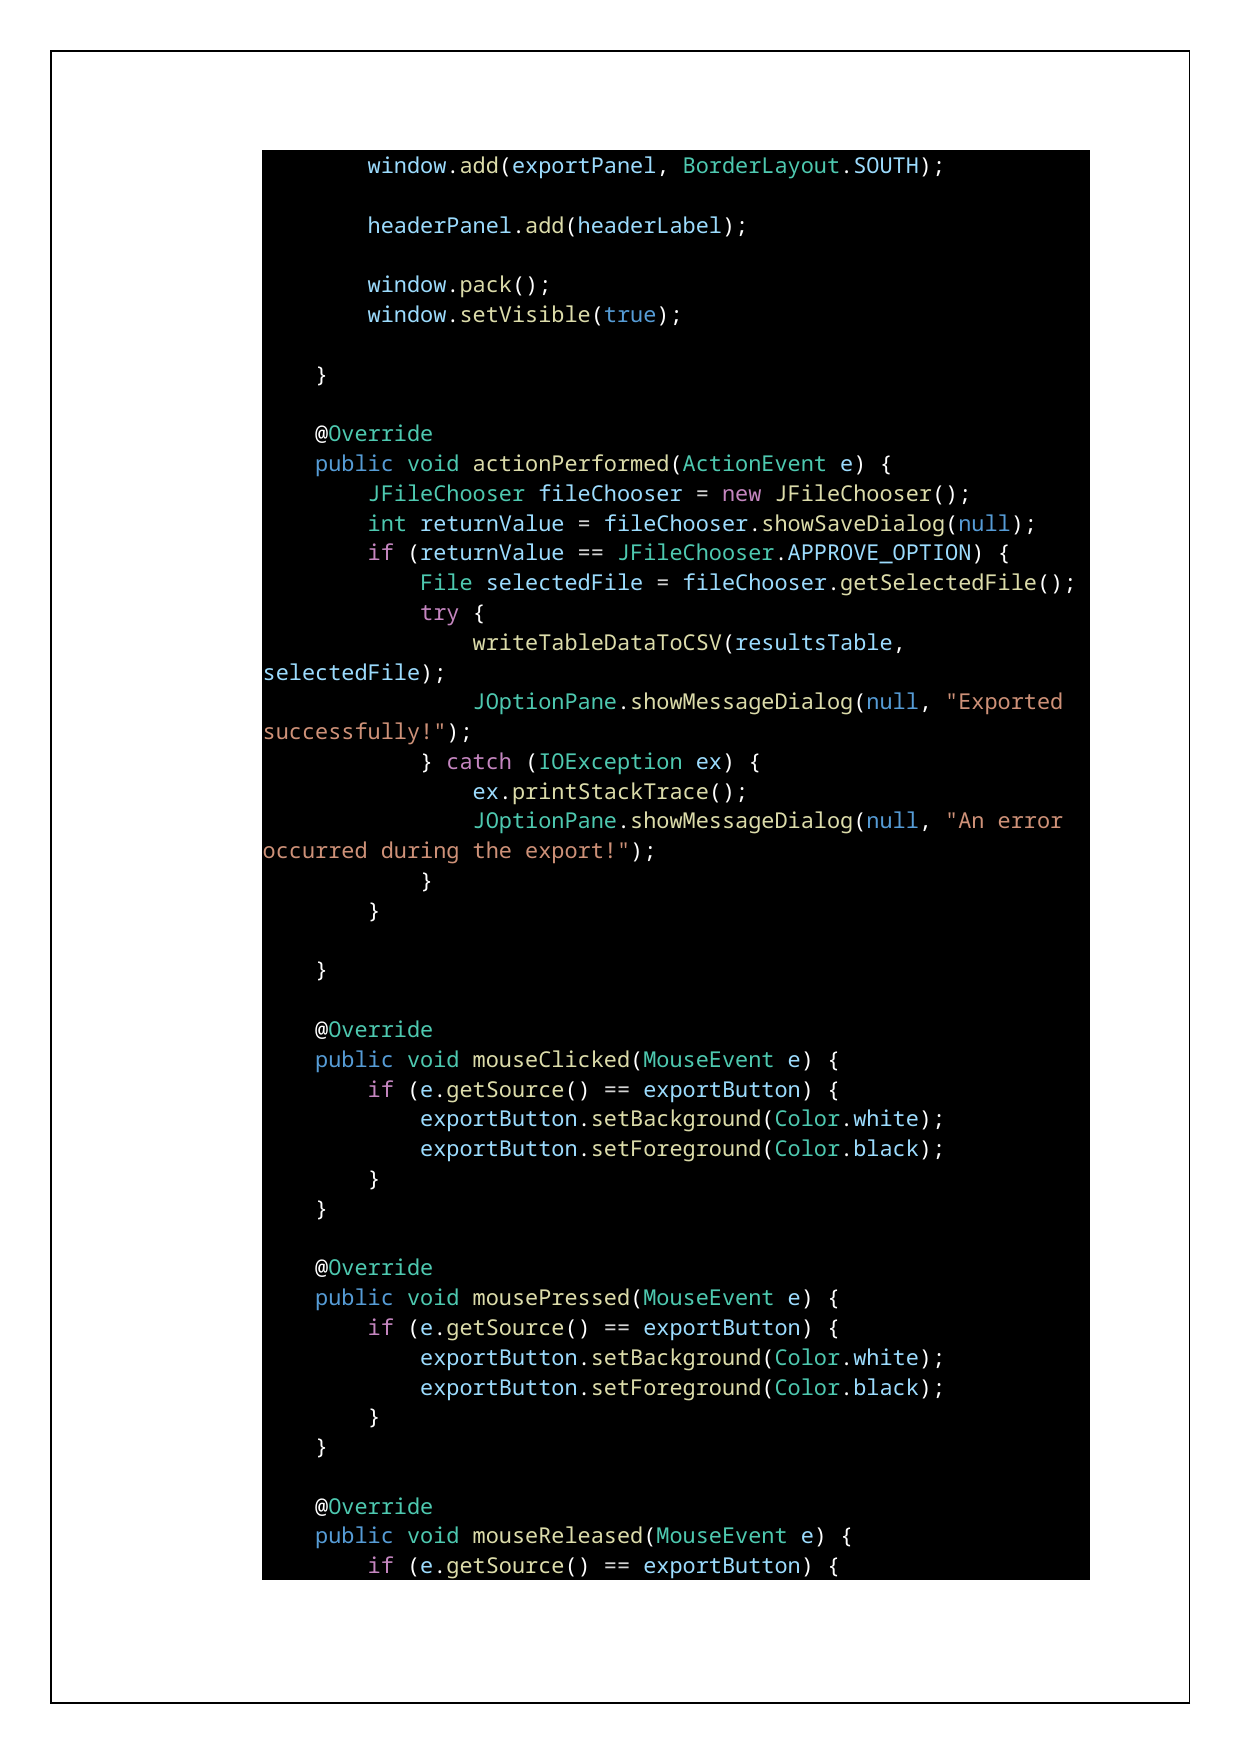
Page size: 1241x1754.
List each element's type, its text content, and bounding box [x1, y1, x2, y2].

text window.add(exportPanel, BorderLayout.SOUTH); [262, 150, 1090, 180]
text @Override [262, 1014, 1090, 1044]
text writeTableDataToCSV(resultsTable, selectedFile); [262, 627, 1090, 686]
text if (e.getSource() == exportButton) { [262, 1312, 1090, 1342]
text public void mousePressed(MouseEvent e) { [262, 1282, 1090, 1312]
text window.setVisible(true); [262, 299, 1090, 329]
text if (returnValue == JFileChooser.APPROVE_OPTION) { [262, 537, 1090, 567]
text ex.printStackTrace(); [262, 776, 1090, 805]
text window.pack(); [262, 269, 1090, 299]
text public void mouseReleased(MouseEvent e) { [262, 1520, 1090, 1550]
text @Override [262, 1491, 1090, 1520]
text } [262, 1163, 1090, 1193]
text } catch (IOException ex) { [262, 746, 1090, 776]
text @Override [262, 1252, 1090, 1282]
text if (e.getSource() == exportButton) { [262, 1550, 1090, 1580]
text if (e.getSource() == exportButton) { [262, 1073, 1090, 1103]
text try { [262, 597, 1090, 627]
text exportButton.setForeground(Color.black); [262, 1133, 1090, 1163]
text @Override [262, 418, 1090, 448]
text JOptionPane.showMessageDialog(null, "Exported successfully!"); [262, 686, 1090, 746]
text int returnValue = fileChooser.showSaveDialog(null); [262, 507, 1090, 537]
text exportButton.setBackground(Color.white); [262, 1103, 1090, 1133]
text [262, 1342, 1090, 1371]
text public void actionPerformed(ActionEvent e) { [262, 448, 1090, 478]
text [262, 1371, 1090, 1401]
text } [262, 358, 1090, 388]
text headerPanel.add(headerLabel); [262, 209, 1090, 239]
text } [262, 865, 1090, 895]
text public void mouseClicked(MouseEvent e) { [262, 1044, 1090, 1073]
text } [262, 954, 1090, 984]
text } [262, 1401, 1090, 1431]
text } [262, 1431, 1090, 1461]
text } [262, 895, 1090, 924]
text JFileChooser fileChooser = new JFileChooser(); [262, 478, 1090, 507]
text JOptionPane.showMessageDialog(null, "An error occurred during the export!"); [262, 805, 1090, 865]
text File selectedFile = fileChooser.getSelectedFile(); [262, 567, 1090, 597]
text } [262, 1193, 1090, 1222]
